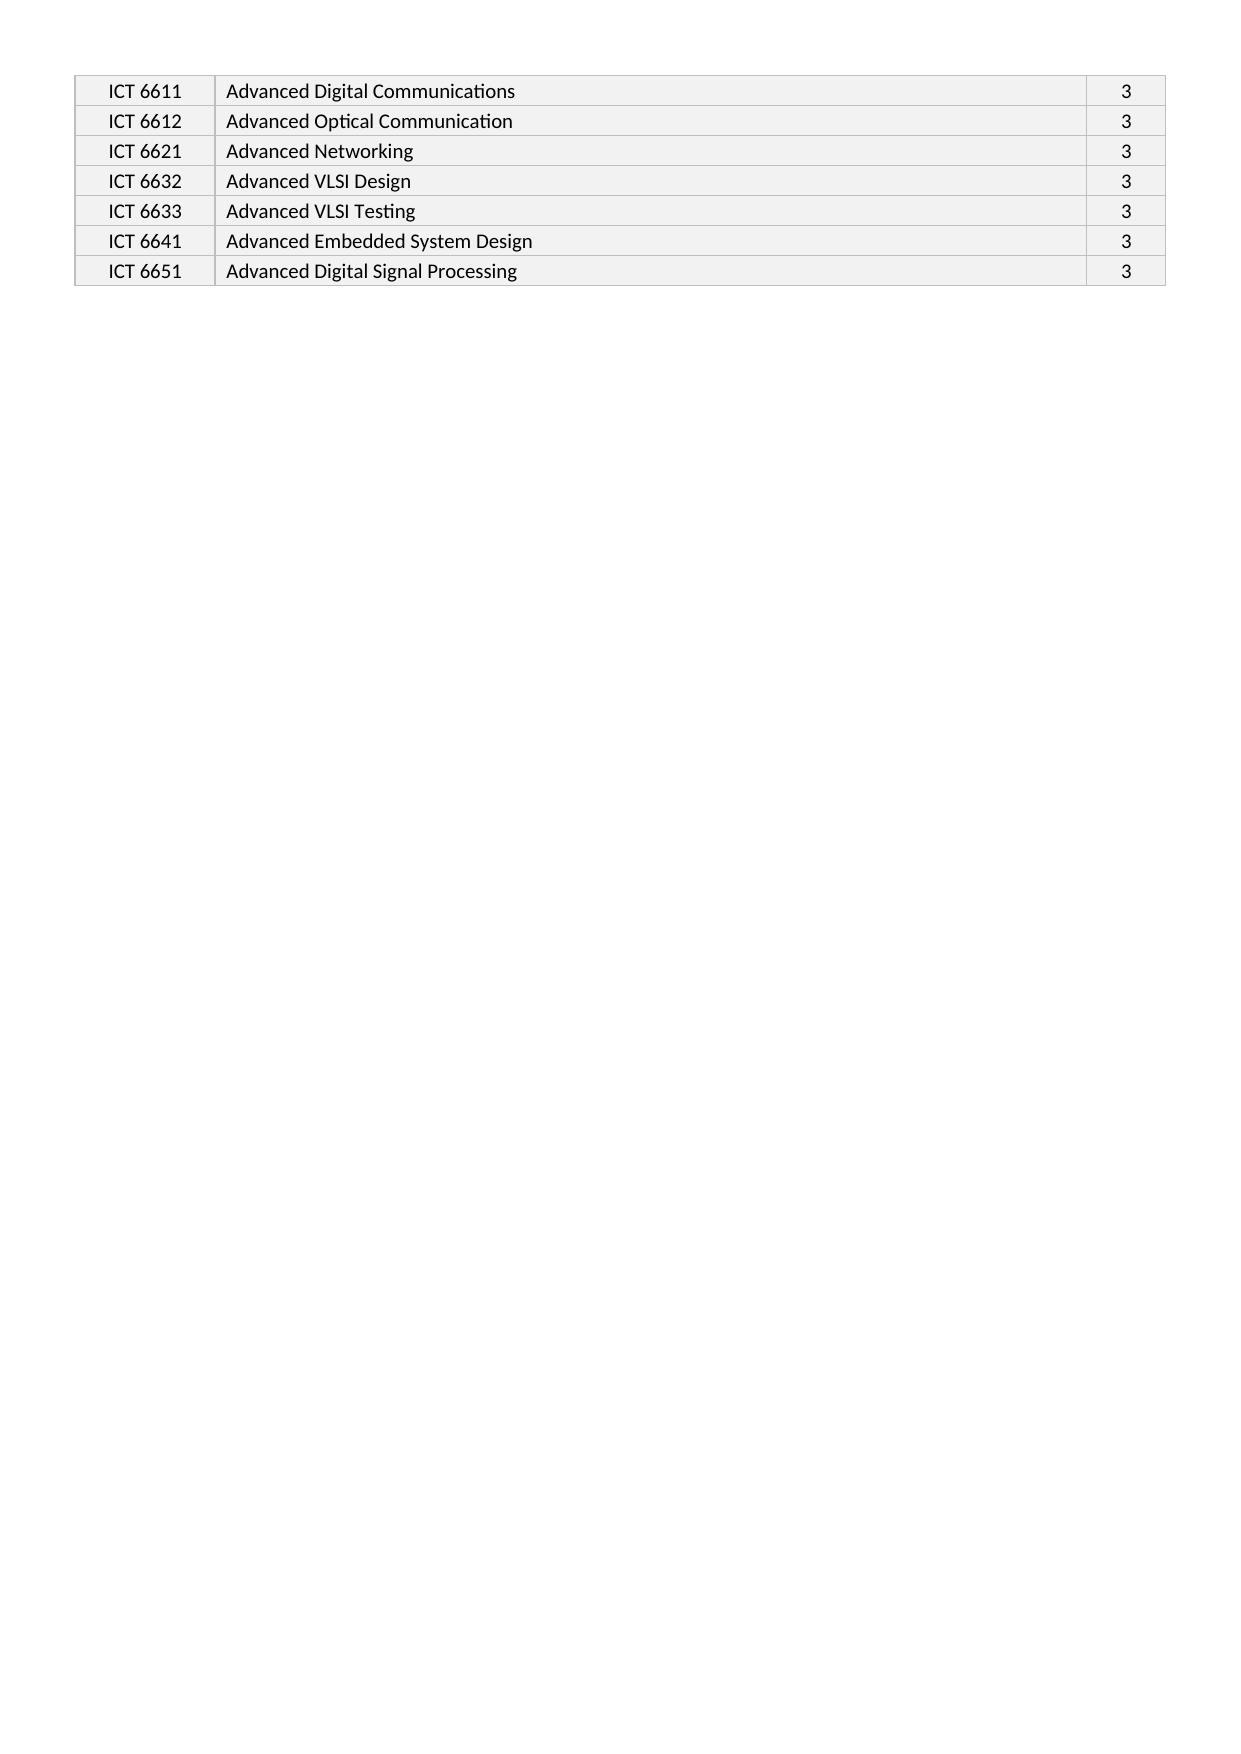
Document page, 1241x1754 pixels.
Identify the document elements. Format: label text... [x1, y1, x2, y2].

table_cell 3 [1087, 196, 1165, 225]
table_cell ICT 6641 [76, 226, 214, 255]
table_cell 3 [1087, 256, 1165, 285]
table_cell Advanced Digital Signal Processing [216, 256, 1086, 285]
table_cell Advanced Digital Communications [216, 76, 1086, 105]
table_cell Advanced Networking [216, 136, 1086, 165]
table_cell ICT 6612 [76, 106, 214, 135]
table_cell ICT 6651 [76, 256, 214, 285]
table_cell ICT 6632 [76, 166, 214, 195]
table_cell ICT 6633 [76, 196, 214, 225]
table_cell Advanced VLSI Design [216, 166, 1086, 195]
table_cell 3 [1087, 76, 1165, 105]
table_cell 3 [1087, 136, 1165, 165]
table_cell 3 [1087, 106, 1165, 135]
table_cell Advanced VLSI Testing [216, 196, 1086, 225]
table_cell Advanced Embedded System Design [216, 226, 1086, 255]
table_cell ICT 6621 [76, 136, 214, 165]
table_cell 3 [1087, 226, 1165, 255]
table_cell Advanced Optical Communication [216, 106, 1086, 135]
table_cell 3 [1087, 166, 1165, 195]
table_cell ICT 6611 [76, 76, 214, 105]
